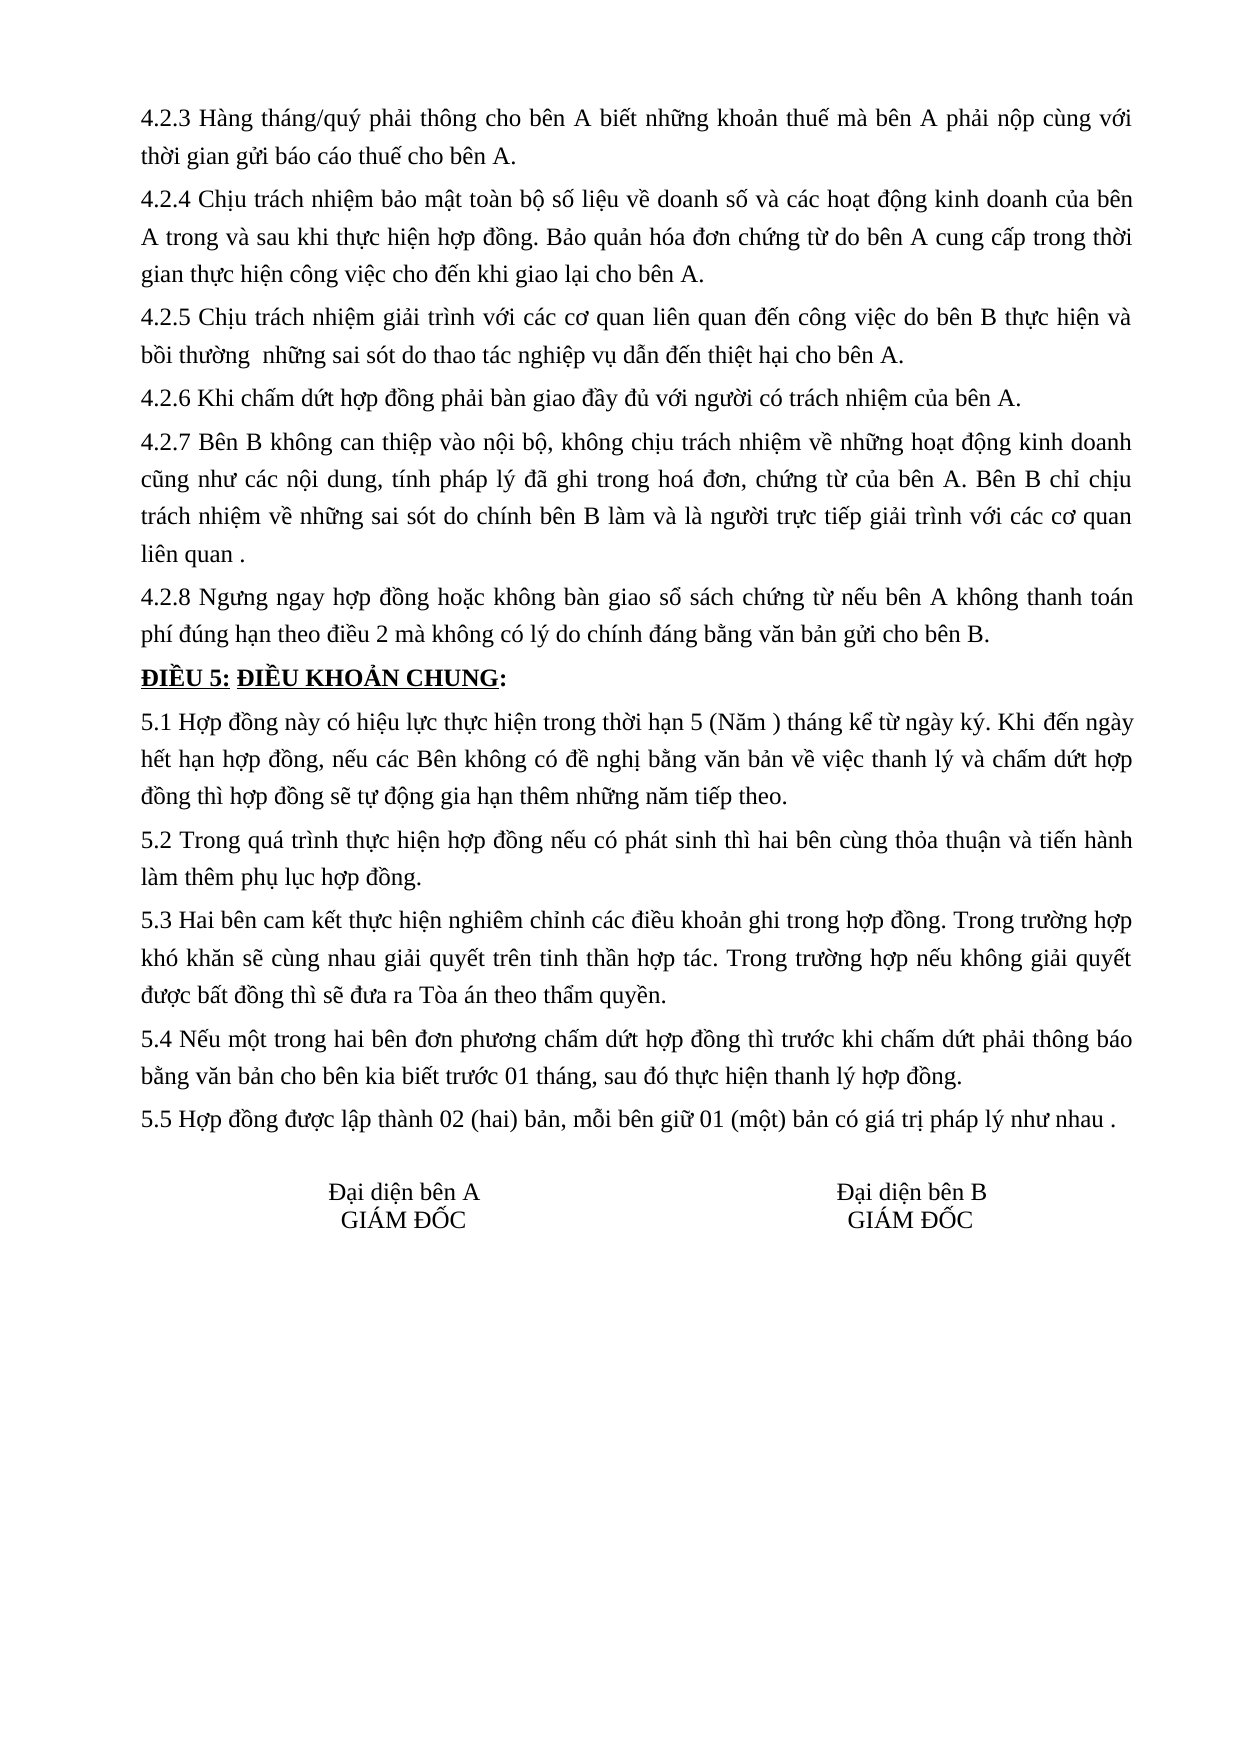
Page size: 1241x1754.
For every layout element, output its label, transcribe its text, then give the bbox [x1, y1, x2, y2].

text 4.2.6 Khi chấm dứt hợp đồng phải bàn giao đầy đủ với người có trách nhiệm của bên A. [141, 383, 1134, 412]
text GIÁM ĐỐC GIÁM ĐỐC [141, 1206, 1134, 1234]
text 4.2.3 Hàng tháng/quý phải thông cho bên A biết những khoản thuế mà bên A phải nộp cùng với thời gian gửi báo cáo thuế cho bên A. [141, 103, 1134, 169]
text 4.2.5 Chịu trách nhiệm giải trình với các cơ quan liên quan đến công việc do bên B thực hiện và bồi thường những sai sót do thao tác nghiệp vụ dẫn đến thiệt hại cho bên A. [141, 302, 1134, 368]
text 5.1 Hợp đồng này có hiệu lực thực hiện trong thời hạn 5 (Năm ) tháng kể từ ngày ký. Khi đến ngày hết hạn hợp đồng, nếu các Bên không có đề nghị bằng văn bản về việc thanh lý và chấm dứt hợp đồng thì hợp đồng sẽ tự động gia hạn thêm những năm tiếp theo. [141, 707, 1134, 810]
text ĐIỀU 5: ĐIỀU KHOẢN CHUNG: [141, 663, 1134, 692]
text 4.2.4 Chịu trách nhiệm bảo mật toàn bộ số liệu về doanh số và các hoạt động kinh doanh của bên A trong và sau khi thực hiện hợp đồng. Bảo quản hóa đơn chứng từ do bên A cung cấp trong thời gian thực hiện công việc cho đến khi giao lại cho bên A. [141, 184, 1134, 288]
text 5.4 Nếu một trong hai bên đơn phương chấm dứt hợp đồng thì trước khi chấm dứt phải thông báo bằng văn bản cho bên kia biết trước 01 tháng, sau đó thực hiện thanh lý hợp đồng. [141, 1024, 1134, 1090]
text Đại diện bên A Đại diện bên B [141, 1177, 1134, 1206]
text 4.2.8 Ngưng ngay hợp đồng hoặc không bàn giao sổ sách chứng từ nếu bên A không thanh toán phí đúng hạn theo điều 2 mà không có lý do chính đáng bằng văn bản gửi cho bên B. [141, 582, 1134, 648]
text 5.2 Trong quá trình thực hiện hợp đồng nếu có phát sinh thì hai bên cùng thỏa thuận và tiến hành làm thêm phụ lục hợp đồng. [141, 825, 1134, 891]
text 5.5 Hợp đồng được lập thành 02 (hai) bản, mỗi bên giữ 01 (một) bản có giá trị pháp lý như nhau . [141, 1104, 1134, 1133]
text 4.2.7 Bên B không can thiệp vào nội bộ, không chịu trách nhiệm về những hoạt động kinh doanh cũng như các nội dung, tính pháp lý đã ghi trong hoá đơn, chứng từ của bên A. Bên B chỉ chịu trách nhiệm về những sai sót do chính bên B làm và là người trực tiếp giải trình với các cơ quan liên quan . [141, 427, 1134, 567]
text 5.3 Hai bên cam kết thực hiện nghiêm chỉnh các điều khoản ghi trong hợp đồng. Trong trường hợp khó khăn sẽ cùng nhau giải quyết trên tinh thần hợp tác. Trong trường hợp nếu không giải quyết được bất đồng thì sẽ đưa ra Tòa án theo thẩm quyền. [141, 906, 1134, 1009]
